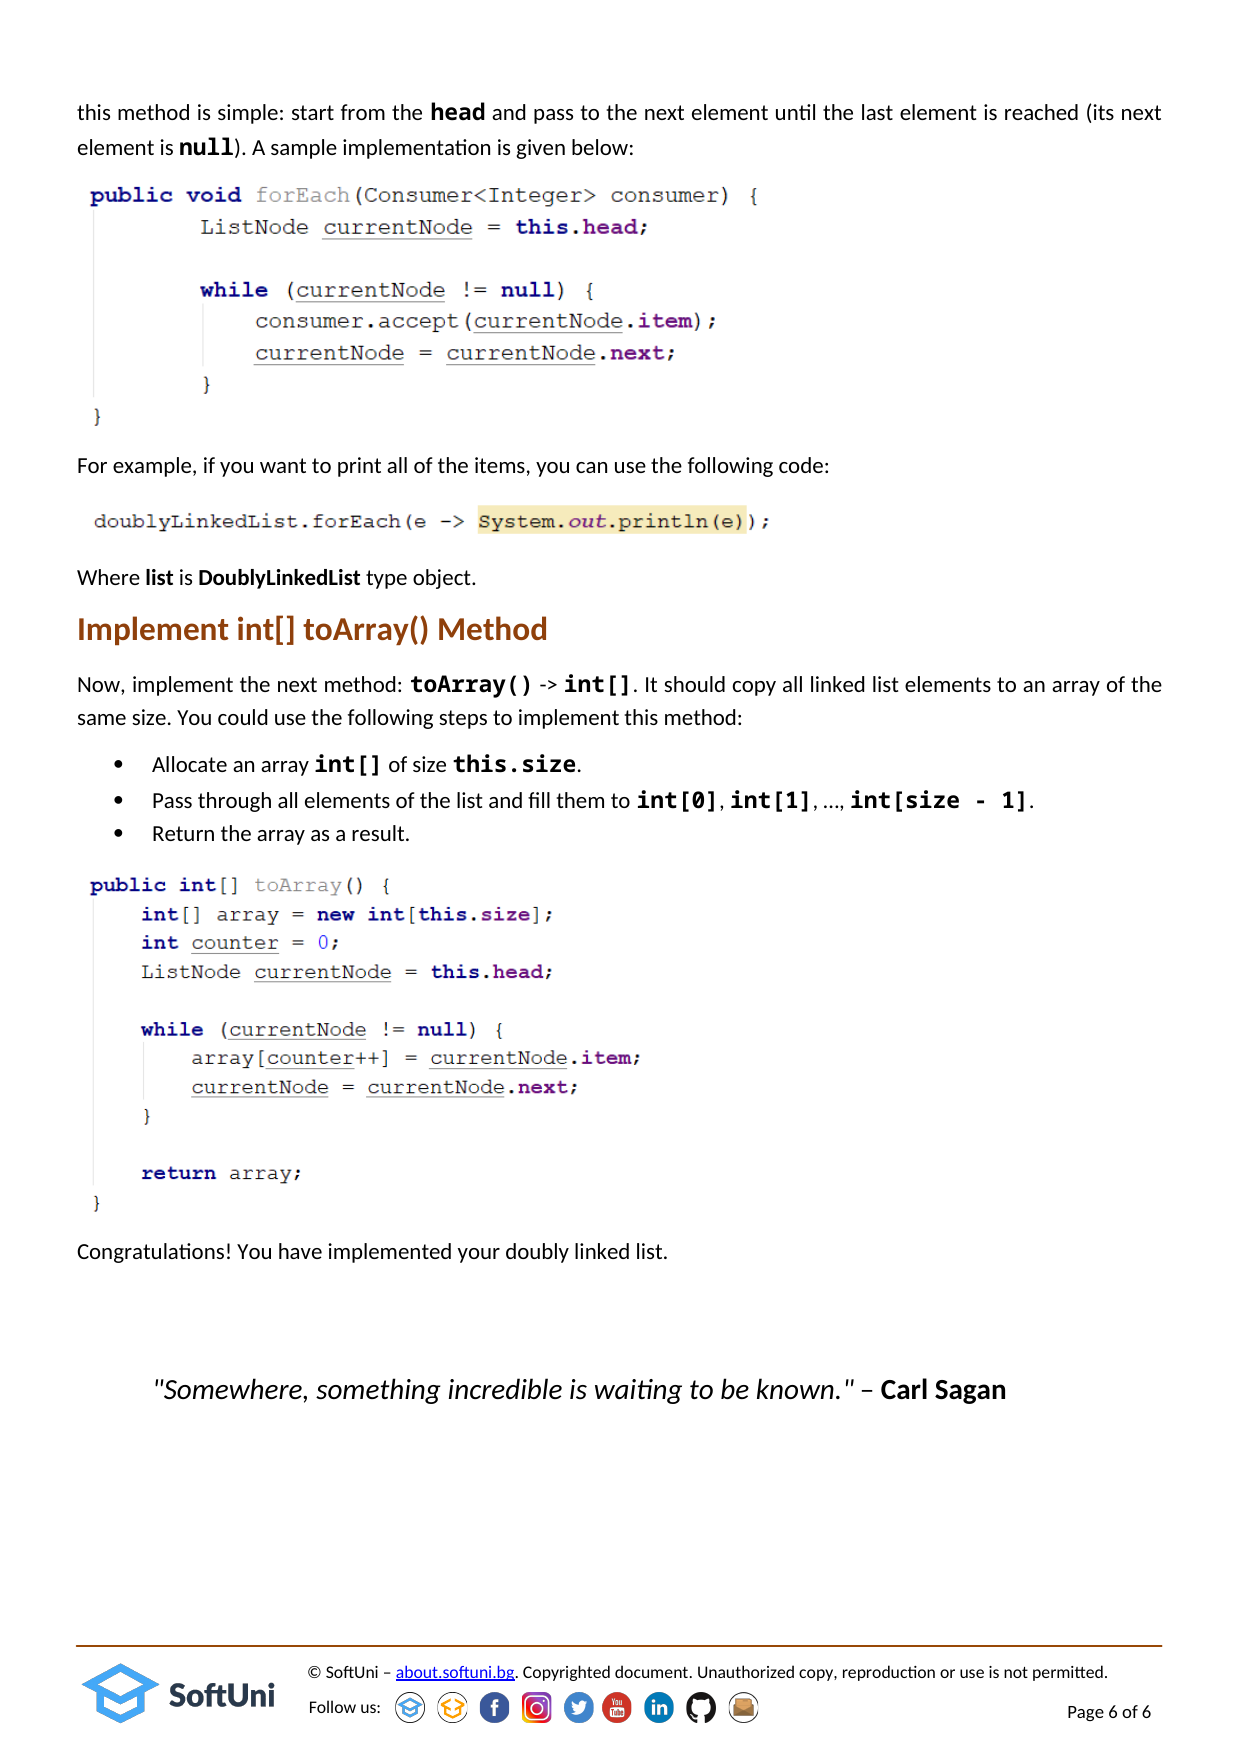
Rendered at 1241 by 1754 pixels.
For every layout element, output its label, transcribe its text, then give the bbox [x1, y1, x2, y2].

picture [76, 864, 653, 1221]
picture [665, 1714, 674, 1723]
picture [479, 1692, 510, 1723]
picture [728, 1692, 759, 1723]
picture [75, 1658, 281, 1729]
picture [644, 1714, 653, 1723]
picture [686, 1692, 716, 1723]
picture [665, 1692, 674, 1701]
picture [658, 1705, 667, 1714]
picture [564, 1692, 594, 1723]
text Now, implement the next method: toArray() -> int[]. It should copy all linked list elements to an array of the same size. You could use the following steps to implement this method: [77, 667, 1163, 731]
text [77, 95, 1163, 163]
picture [644, 1692, 653, 1701]
picture [76, 495, 784, 547]
picture [395, 1692, 425, 1723]
text Congratulations! You have implemented your doubly linked list. [77, 1237, 1163, 1265]
picture [602, 1692, 632, 1723]
list Pass through all elements of the list and fill them to int[0], int[1], …, int[size - 1]. [114, 783, 1163, 815]
list Allocate an array int[] of size this.size. [114, 748, 1163, 779]
text Where list is DoublyLinkedList type object. [77, 563, 1163, 592]
list Return the array as a result. [114, 819, 1163, 847]
picture [76, 179, 781, 435]
text For example, if you want to print all of the items, you can use the following code: [77, 451, 1163, 479]
picture [437, 1692, 468, 1723]
picture [522, 1692, 552, 1723]
subtitle Implement int[] toArray() Method [77, 608, 1163, 649]
text "Somewhere, something incredible is waiting to be known." – Carl Sagan [77, 1371, 1163, 1407]
